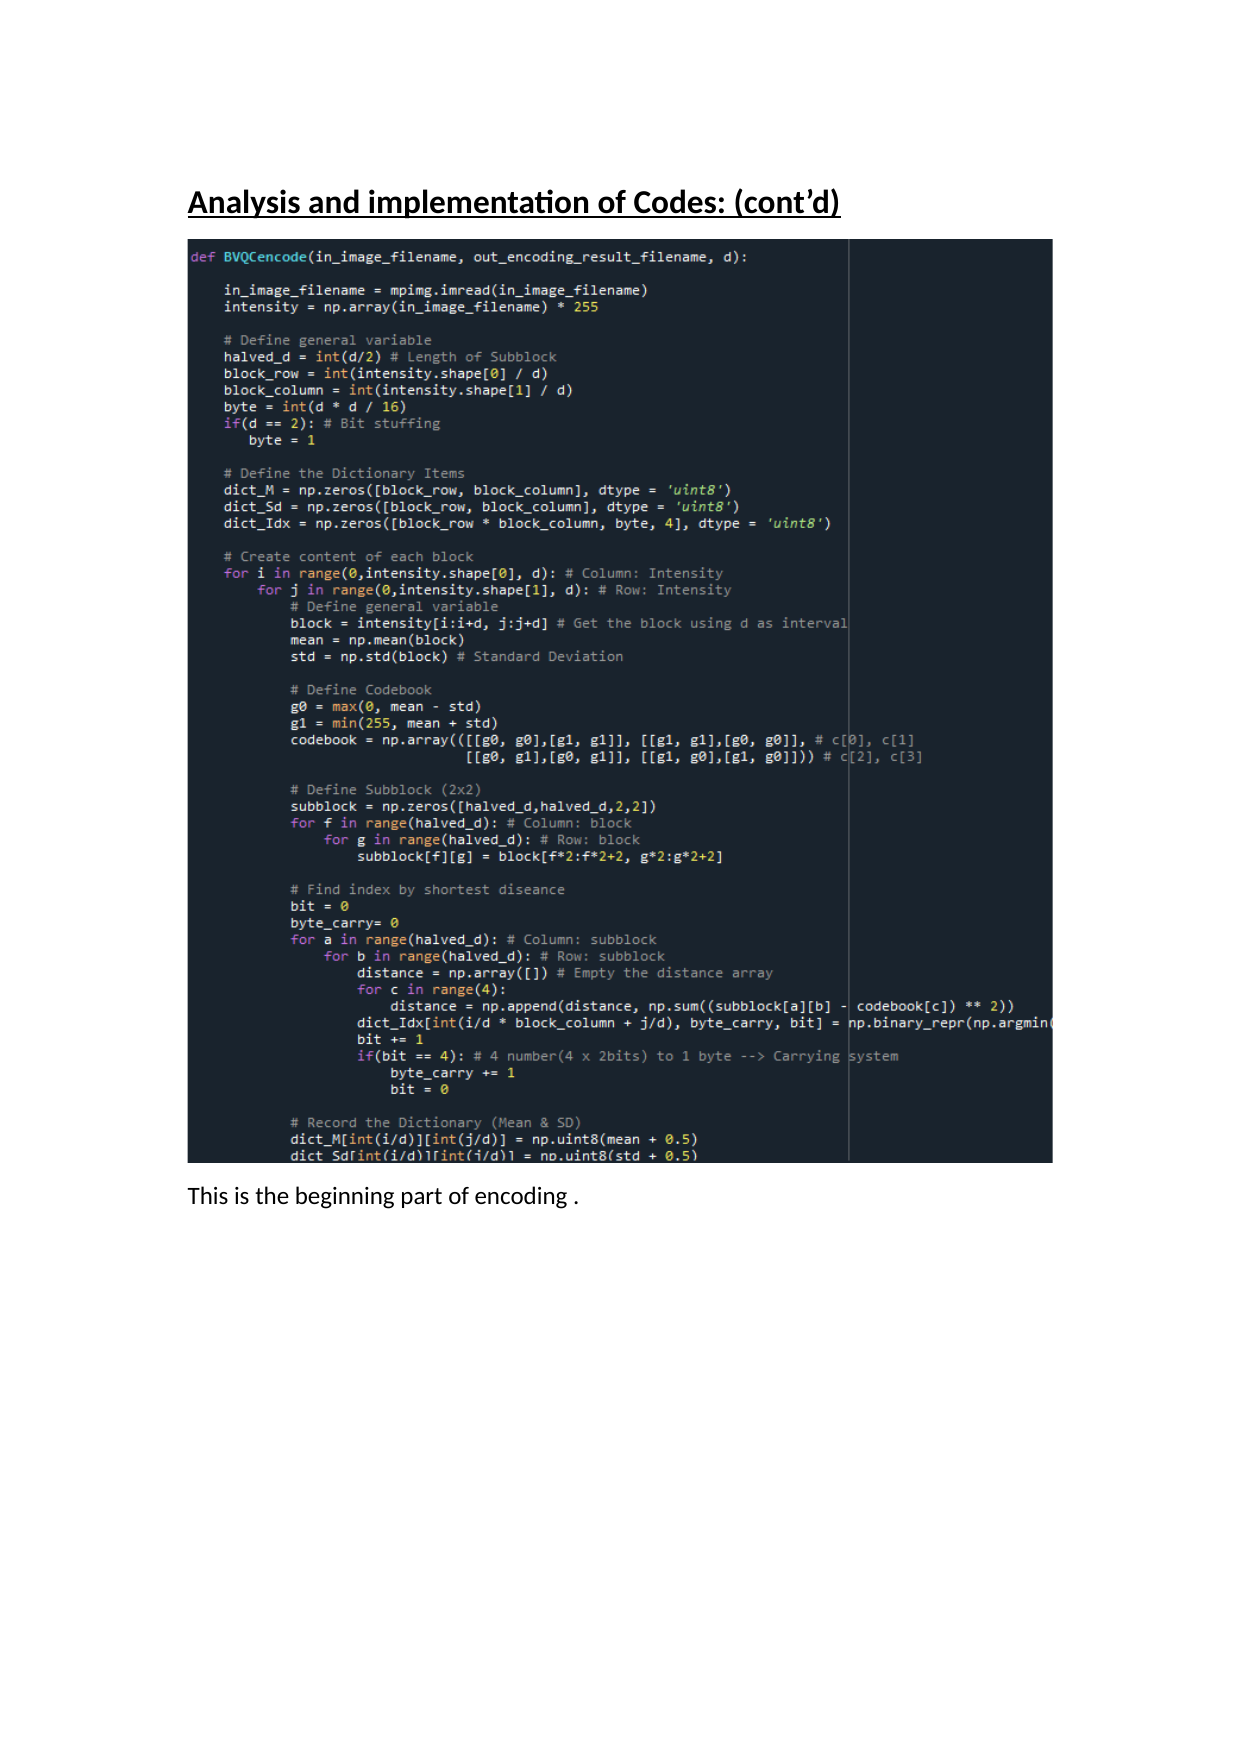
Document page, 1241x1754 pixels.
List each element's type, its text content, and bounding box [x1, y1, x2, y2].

text Analysis and implementation of Codes: (cont’d) [187, 164, 1053, 239]
picture [187, 239, 1053, 1163]
text This is the beginning part of encoding . [187, 1177, 1053, 1214]
